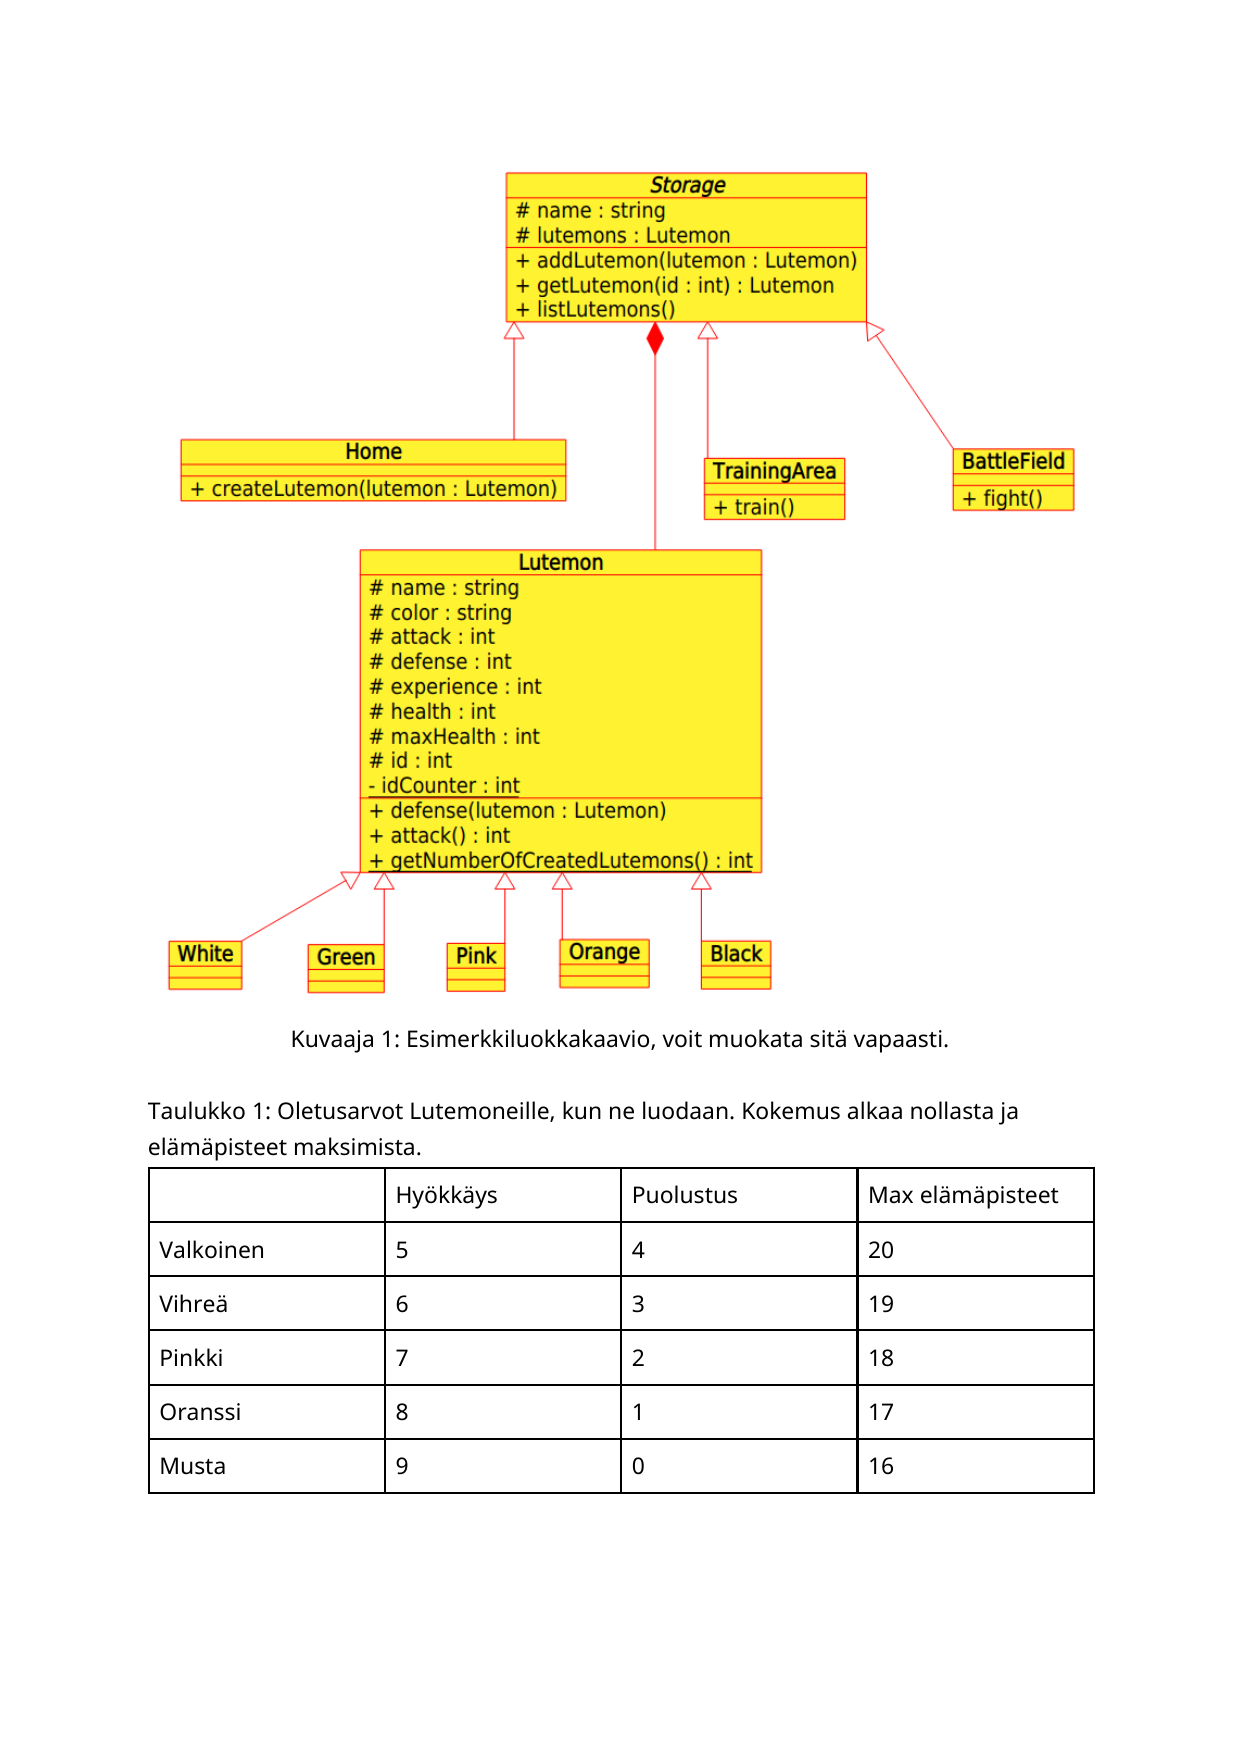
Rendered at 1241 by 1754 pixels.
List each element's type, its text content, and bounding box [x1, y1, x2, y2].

table_cell 5 [386, 1223, 620, 1275]
table_cell 19 [859, 1277, 1093, 1329]
table_header [150, 1169, 384, 1221]
table_cell 9 [386, 1440, 620, 1492]
table_cell 8 [386, 1386, 620, 1438]
table_cell 3 [622, 1277, 856, 1329]
table_cell 6 [386, 1277, 620, 1329]
table_cell 4 [622, 1223, 856, 1275]
text Kuvaaja 1: Esimerkkiluokkakaavio, voit muokata sitä vapaasti. [148, 1023, 1093, 1054]
table_header Max elämäpisteet [859, 1169, 1093, 1221]
table_cell Oranssi [150, 1386, 384, 1438]
table_cell 7 [386, 1331, 620, 1383]
table_cell Valkoinen [150, 1223, 384, 1275]
table_cell 18 [859, 1331, 1093, 1383]
text Taulukko 1: Oletusarvot Lutemoneille, kun ne luodaan. Kokemus alkaa nollasta ja elämäpisteet maksimista. [148, 1095, 1093, 1162]
table_cell 1 [622, 1386, 856, 1438]
table_cell 17 [859, 1386, 1093, 1438]
table_cell Vihreä [150, 1277, 384, 1329]
table_cell 2 [622, 1331, 856, 1383]
picture [147, 147, 1093, 1019]
table_cell Musta [150, 1440, 384, 1492]
table_cell 20 [859, 1223, 1093, 1275]
table_cell Pinkki [150, 1331, 384, 1383]
table_cell 0 [622, 1440, 856, 1492]
table_cell 16 [859, 1440, 1093, 1492]
table_header Hyökkäys [386, 1169, 620, 1221]
table_header Puolustus [622, 1169, 856, 1221]
